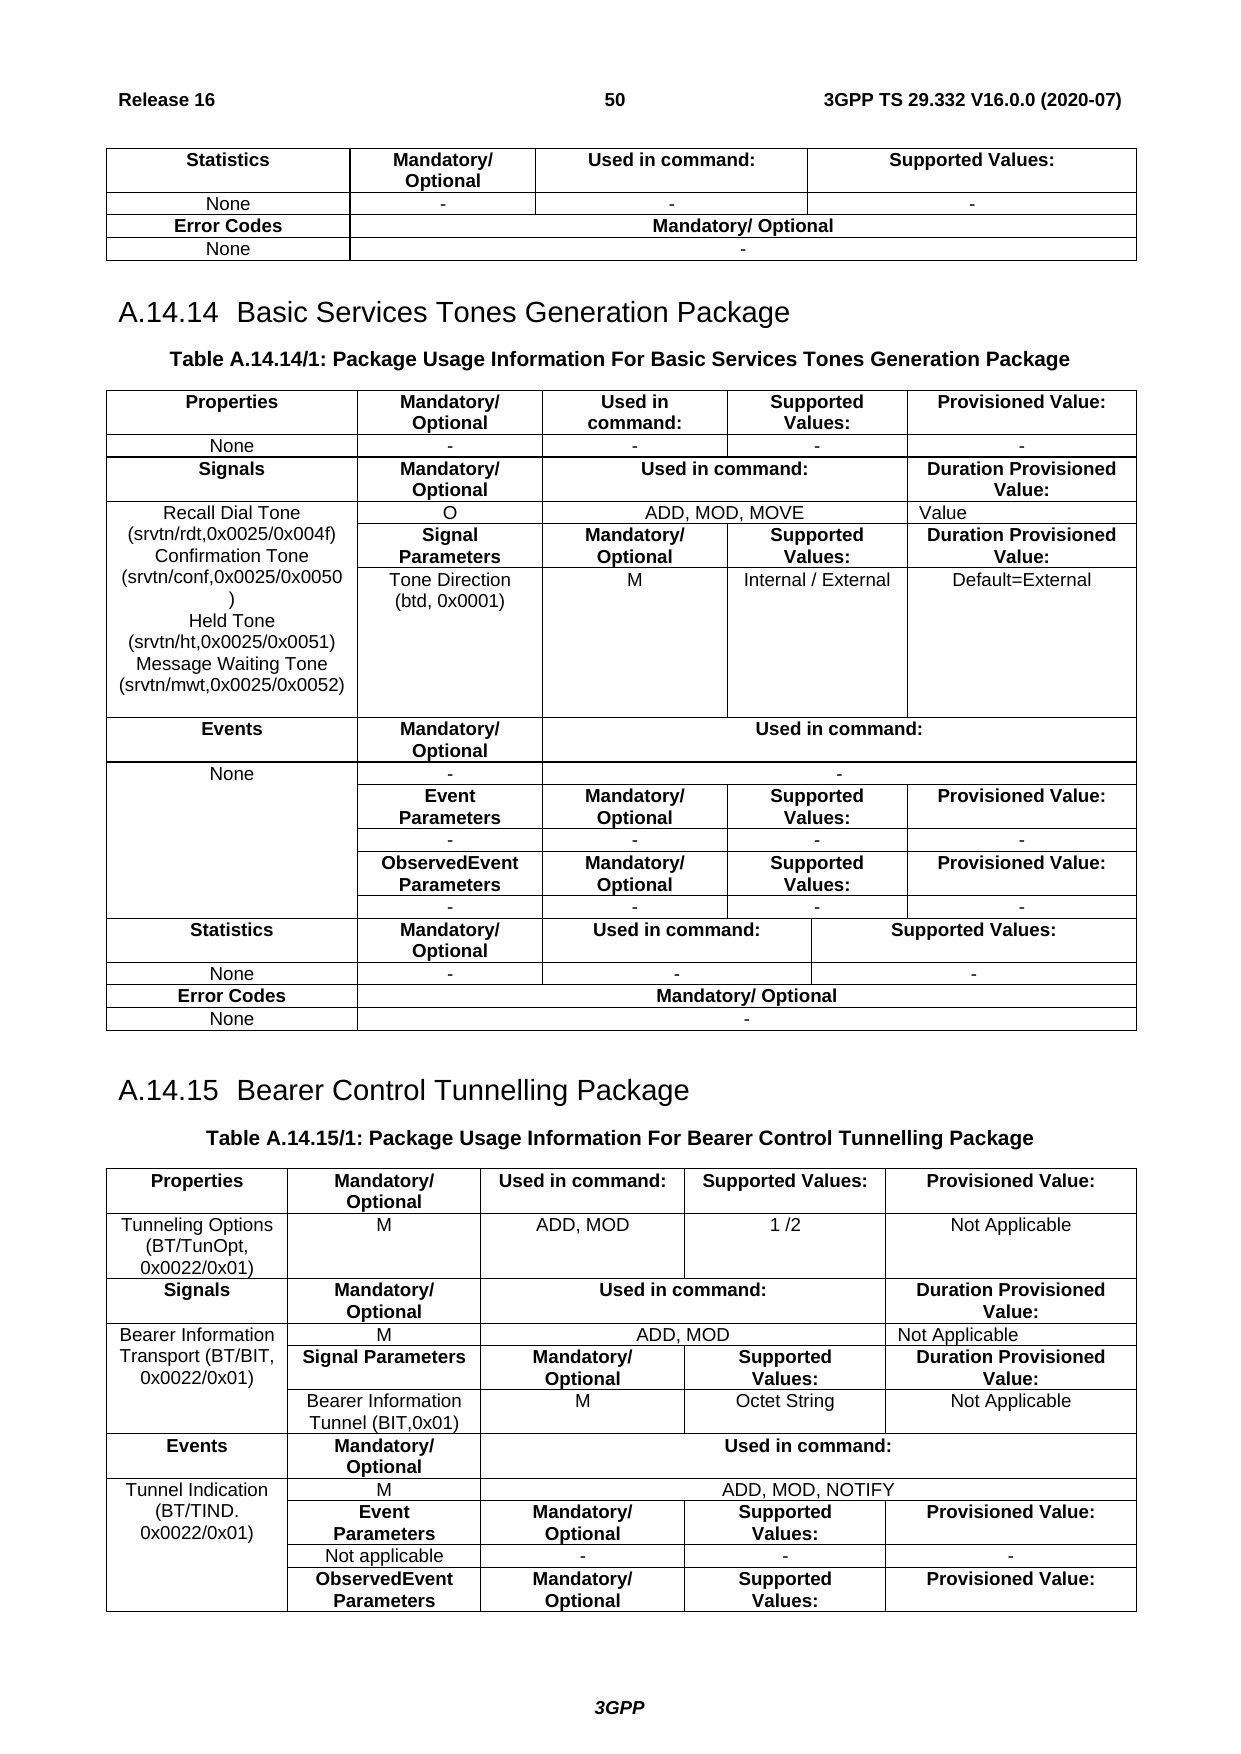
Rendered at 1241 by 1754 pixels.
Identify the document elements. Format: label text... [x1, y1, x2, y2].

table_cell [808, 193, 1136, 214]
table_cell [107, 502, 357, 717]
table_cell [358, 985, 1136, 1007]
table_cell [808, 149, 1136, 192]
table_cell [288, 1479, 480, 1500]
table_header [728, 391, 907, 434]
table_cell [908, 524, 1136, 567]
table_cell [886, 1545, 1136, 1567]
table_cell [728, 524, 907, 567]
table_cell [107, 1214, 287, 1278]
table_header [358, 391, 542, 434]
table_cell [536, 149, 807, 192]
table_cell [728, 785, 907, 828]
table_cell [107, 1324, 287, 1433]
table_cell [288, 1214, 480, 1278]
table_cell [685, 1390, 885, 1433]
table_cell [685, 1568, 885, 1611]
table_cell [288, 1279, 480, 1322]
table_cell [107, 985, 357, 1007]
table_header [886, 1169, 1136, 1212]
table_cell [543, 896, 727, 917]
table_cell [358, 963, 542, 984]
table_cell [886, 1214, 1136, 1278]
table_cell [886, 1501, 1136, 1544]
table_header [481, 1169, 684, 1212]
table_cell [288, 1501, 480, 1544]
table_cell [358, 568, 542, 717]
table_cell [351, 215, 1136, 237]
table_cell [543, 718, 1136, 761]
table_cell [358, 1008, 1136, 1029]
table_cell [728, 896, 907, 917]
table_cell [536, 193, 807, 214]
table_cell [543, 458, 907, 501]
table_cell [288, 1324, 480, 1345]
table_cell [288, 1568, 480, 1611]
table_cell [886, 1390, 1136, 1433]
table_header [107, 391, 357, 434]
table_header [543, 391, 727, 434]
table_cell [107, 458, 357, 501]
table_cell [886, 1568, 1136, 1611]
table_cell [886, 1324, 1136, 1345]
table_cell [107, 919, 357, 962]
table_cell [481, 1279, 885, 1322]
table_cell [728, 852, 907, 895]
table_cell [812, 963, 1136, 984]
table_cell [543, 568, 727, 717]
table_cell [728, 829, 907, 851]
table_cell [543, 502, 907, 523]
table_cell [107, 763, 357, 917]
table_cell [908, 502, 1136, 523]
subtitle A.14.15 Bearer Control Tunnelling Package [118, 1073, 1122, 1107]
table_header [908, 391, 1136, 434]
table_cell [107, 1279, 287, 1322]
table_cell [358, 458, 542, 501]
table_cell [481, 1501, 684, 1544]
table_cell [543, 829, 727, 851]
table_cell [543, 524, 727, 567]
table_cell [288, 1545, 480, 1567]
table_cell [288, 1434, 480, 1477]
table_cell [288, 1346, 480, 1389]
text Table A.14.15/1: Package Usage Information For Bearer Control Tunnelling Package [118, 1126, 1122, 1149]
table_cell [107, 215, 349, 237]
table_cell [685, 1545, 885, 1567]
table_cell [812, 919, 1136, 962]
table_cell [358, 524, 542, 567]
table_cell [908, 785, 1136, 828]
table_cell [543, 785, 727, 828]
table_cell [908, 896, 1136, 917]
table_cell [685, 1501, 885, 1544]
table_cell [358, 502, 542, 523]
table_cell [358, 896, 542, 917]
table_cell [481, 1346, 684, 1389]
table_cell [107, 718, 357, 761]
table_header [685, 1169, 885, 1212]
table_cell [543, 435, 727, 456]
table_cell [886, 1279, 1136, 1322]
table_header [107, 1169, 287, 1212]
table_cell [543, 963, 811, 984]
text Table A.14.14/1: Package Usage Information For Basic Services Tones Generation Package [118, 347, 1122, 371]
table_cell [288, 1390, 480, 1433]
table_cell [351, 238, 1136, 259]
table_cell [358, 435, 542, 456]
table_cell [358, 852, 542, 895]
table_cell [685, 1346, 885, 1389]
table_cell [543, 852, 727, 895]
subtitle A.14.14 Basic Services Tones Generation Package [118, 294, 1122, 328]
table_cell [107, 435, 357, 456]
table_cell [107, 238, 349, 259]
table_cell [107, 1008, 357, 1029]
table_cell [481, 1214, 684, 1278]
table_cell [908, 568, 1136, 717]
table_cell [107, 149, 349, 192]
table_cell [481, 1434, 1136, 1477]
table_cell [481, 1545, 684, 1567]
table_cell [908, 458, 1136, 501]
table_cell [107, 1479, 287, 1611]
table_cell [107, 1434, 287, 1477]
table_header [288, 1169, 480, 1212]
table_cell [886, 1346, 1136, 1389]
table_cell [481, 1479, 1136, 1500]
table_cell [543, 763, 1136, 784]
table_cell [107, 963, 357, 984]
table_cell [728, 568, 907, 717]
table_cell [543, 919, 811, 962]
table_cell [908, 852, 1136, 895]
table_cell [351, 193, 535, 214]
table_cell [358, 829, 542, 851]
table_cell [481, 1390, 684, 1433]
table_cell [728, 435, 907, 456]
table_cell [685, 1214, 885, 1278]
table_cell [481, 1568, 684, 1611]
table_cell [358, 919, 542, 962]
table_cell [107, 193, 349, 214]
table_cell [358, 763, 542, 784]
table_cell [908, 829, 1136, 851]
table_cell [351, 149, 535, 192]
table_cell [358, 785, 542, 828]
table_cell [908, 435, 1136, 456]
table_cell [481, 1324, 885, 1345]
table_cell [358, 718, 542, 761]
